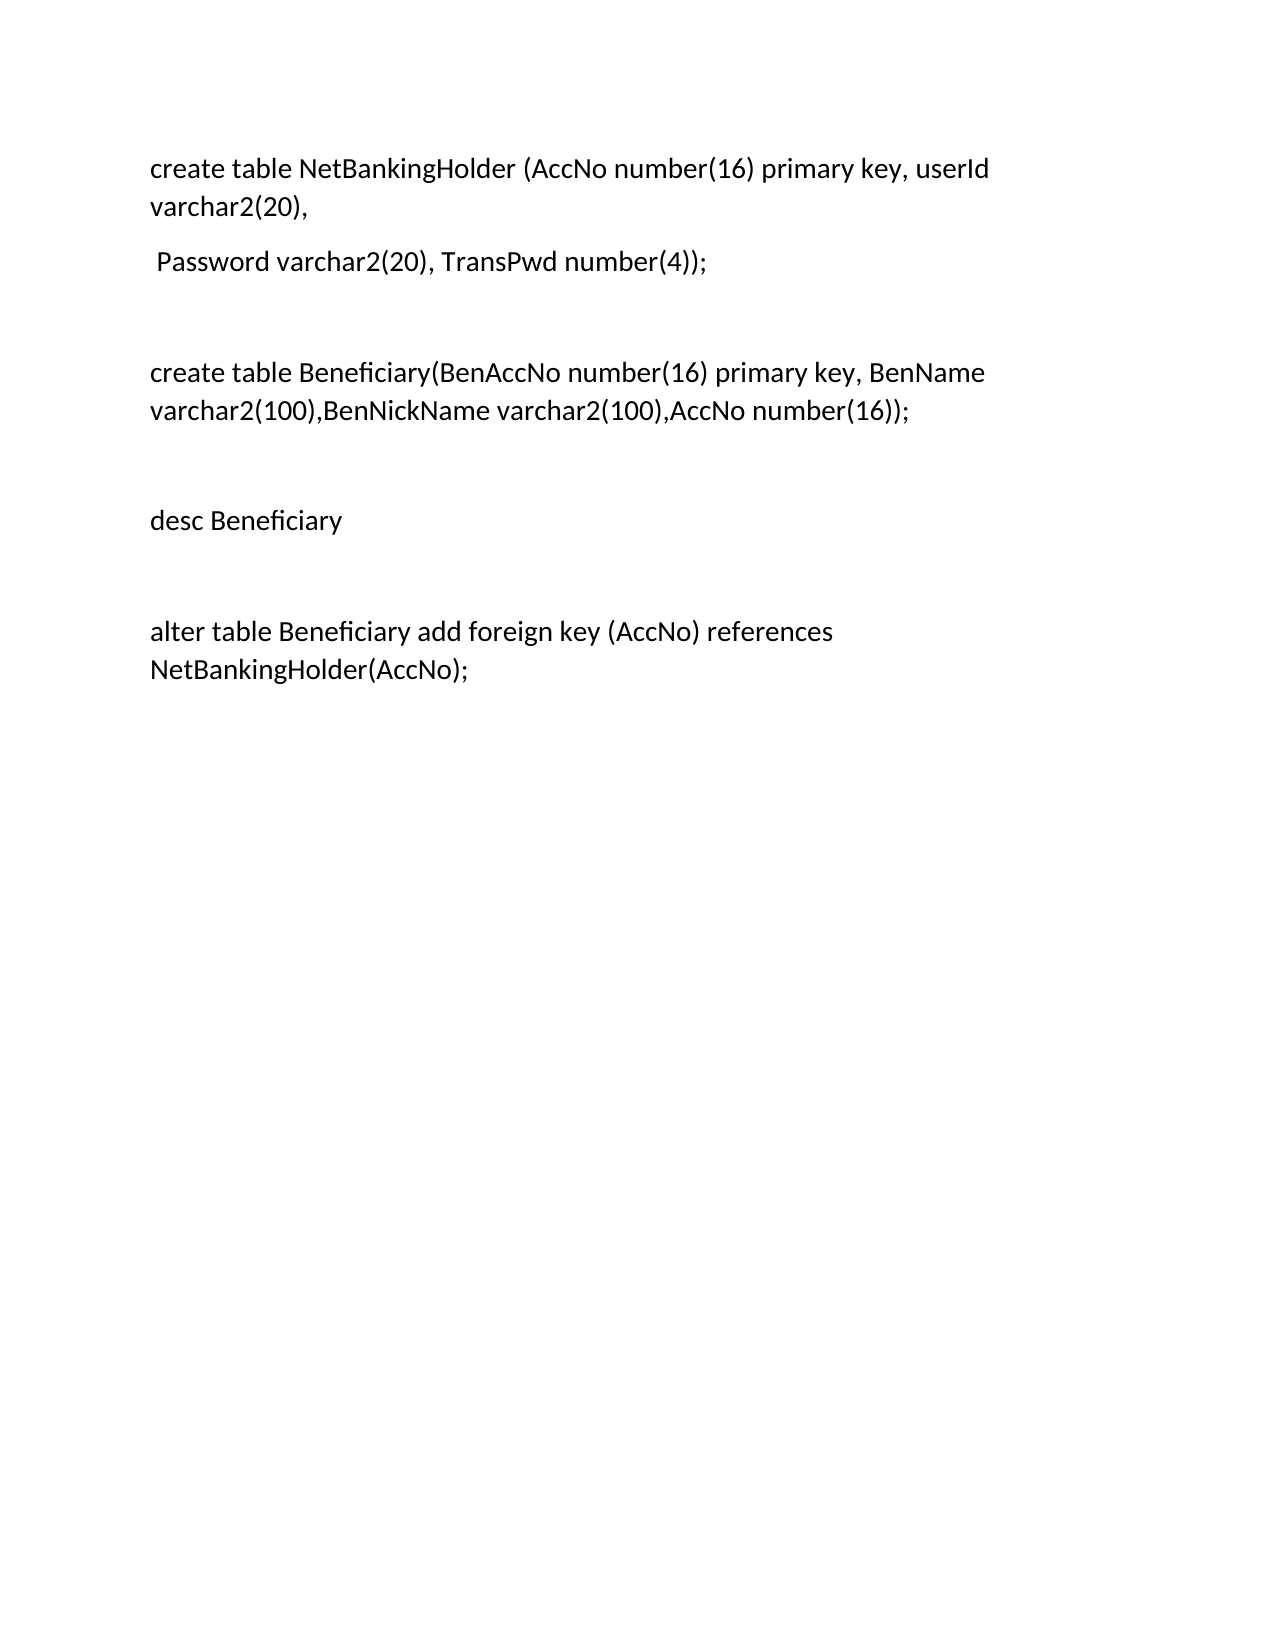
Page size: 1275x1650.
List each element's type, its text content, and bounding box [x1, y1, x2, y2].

text create table NetBankingHolder (AccNo number(16) primary key, userId varchar2(20), [150, 150, 1125, 224]
text desc Beneficiary [150, 502, 1125, 538]
text Password varchar2(20), TransPwd number(4)); [150, 243, 1125, 279]
text alter table Beneficiary add foreign key (AccNo) references NetBankingHolder(AccNo); [150, 613, 1125, 687]
text create table Beneficiary(BenAccNo number(16) primary key, BenName varchar2(100),BenNickName varchar2(100),AccNo number(16)); [150, 354, 1125, 428]
